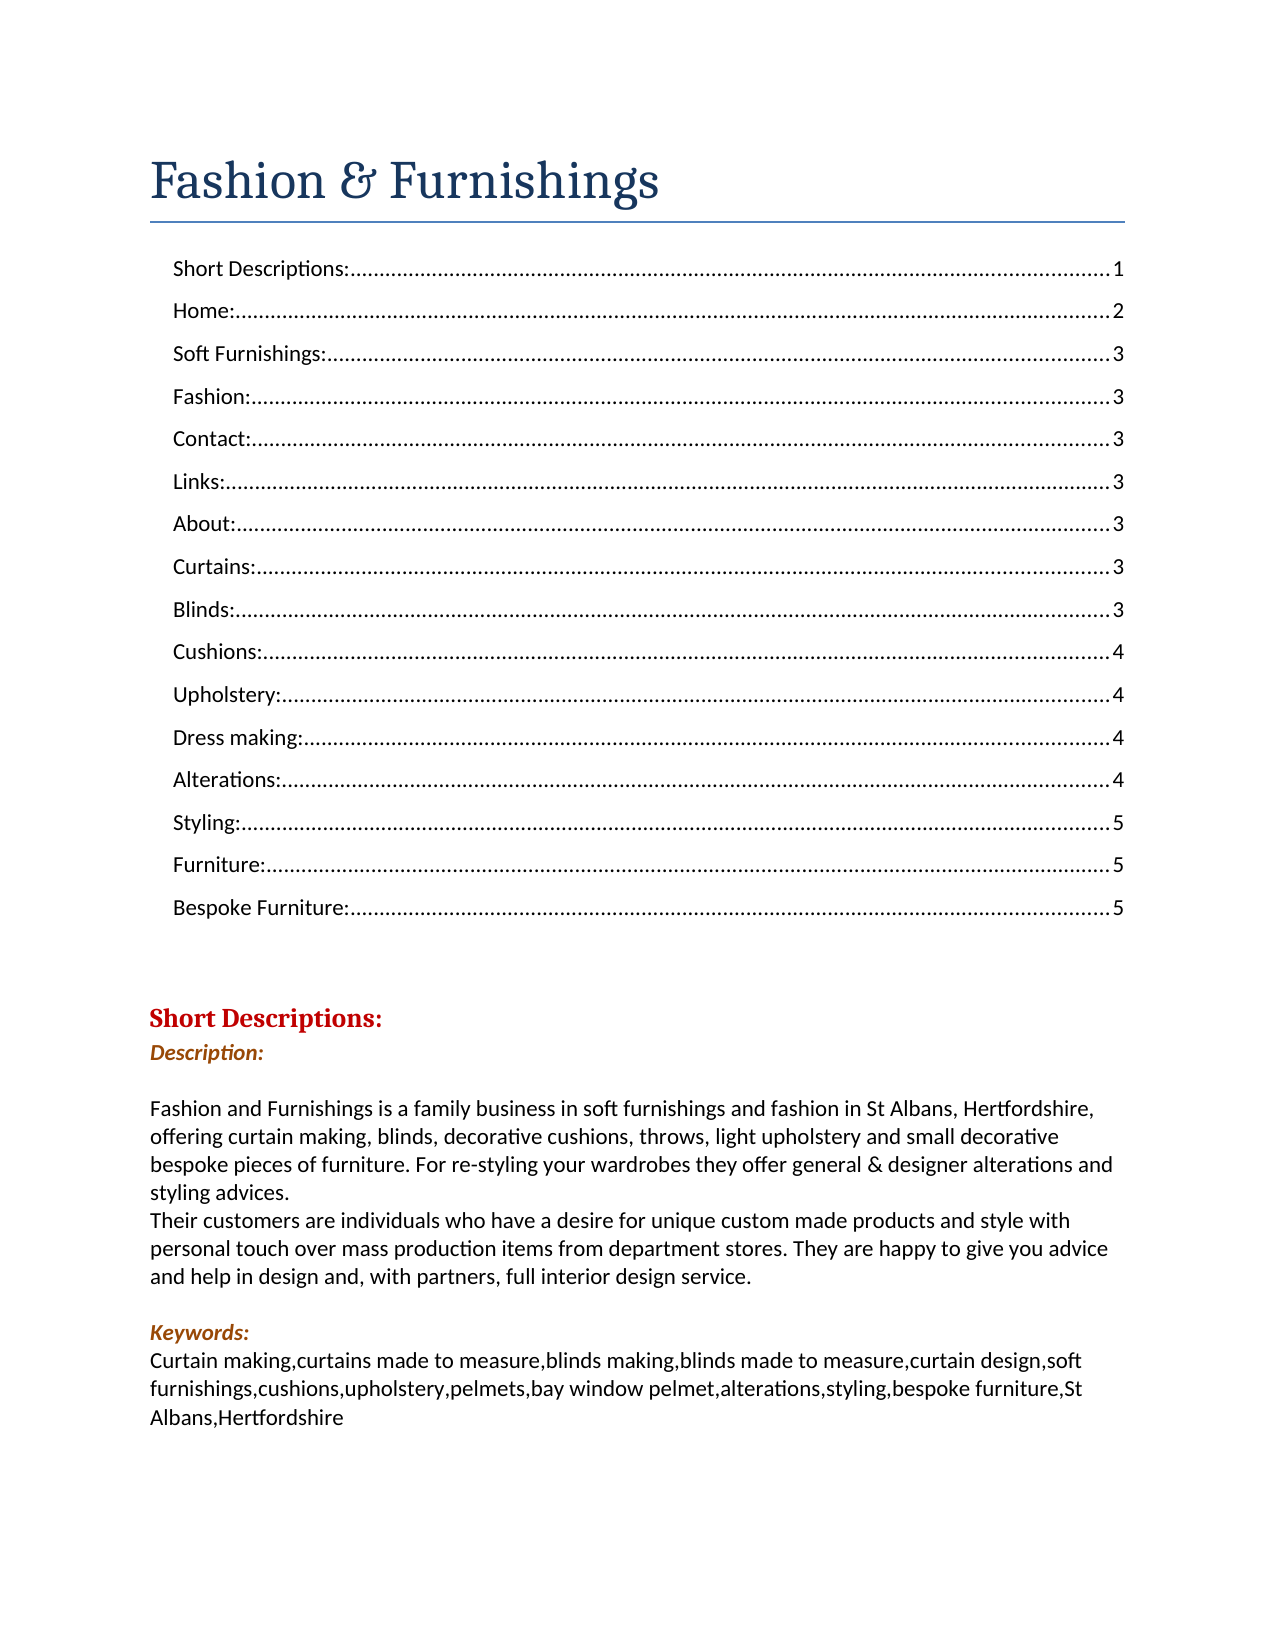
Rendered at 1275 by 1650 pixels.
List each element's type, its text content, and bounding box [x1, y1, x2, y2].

text About: 3 [173, 509, 1125, 538]
text Fashion: 3 [173, 382, 1125, 410]
subtitle Short Descriptions: [150, 1003, 1125, 1034]
text Fashion and Furnishings is a family business in soft furnishings and fashion in St Albans, Hertfordshire, offering curtain making, blinds, decorative cushions, throws, light upholstery and small decorative bespoke pieces of furniture. For re-styling your wardrobes they offer general & designer alterations and styling advices. [150, 1094, 1125, 1206]
text Their customers are individuals who have a desire for unique custom made products and style with personal touch over mass production items from department stores. They are happy to give you advice and help in design and, with partners, full interior design service. [150, 1206, 1125, 1291]
text Furniture: 5 [173, 850, 1125, 878]
text Curtain making,curtains made to measure,blinds making,blinds made to measure,curtain design,soft furnishings,cushions,upholstery,pelmets,bay window pelmet,alterations,styling,bespoke furniture,St Albans,Hertfordshire [150, 1347, 1125, 1431]
text Upholstery: 4 [173, 680, 1125, 708]
text Home: 2 [173, 297, 1125, 324]
text Description: [150, 1038, 1125, 1066]
text Contact: 3 [173, 424, 1125, 452]
text Soft Furnishings: 3 [173, 339, 1125, 367]
title Fashion & Furnishings [150, 150, 1125, 221]
text Dress making: 4 [173, 723, 1125, 751]
text Alterations: 4 [173, 765, 1125, 793]
text Keywords: [150, 1318, 1125, 1347]
text Blinds: 3 [173, 595, 1125, 623]
text Curtains: 3 [173, 552, 1125, 580]
text Cushions: 4 [173, 637, 1125, 665]
text Short Descriptions: 1 [173, 254, 1125, 282]
text Links: 3 [173, 467, 1125, 495]
text Styling: 5 [173, 808, 1125, 836]
text Bespoke Furniture: 5 [173, 893, 1125, 921]
